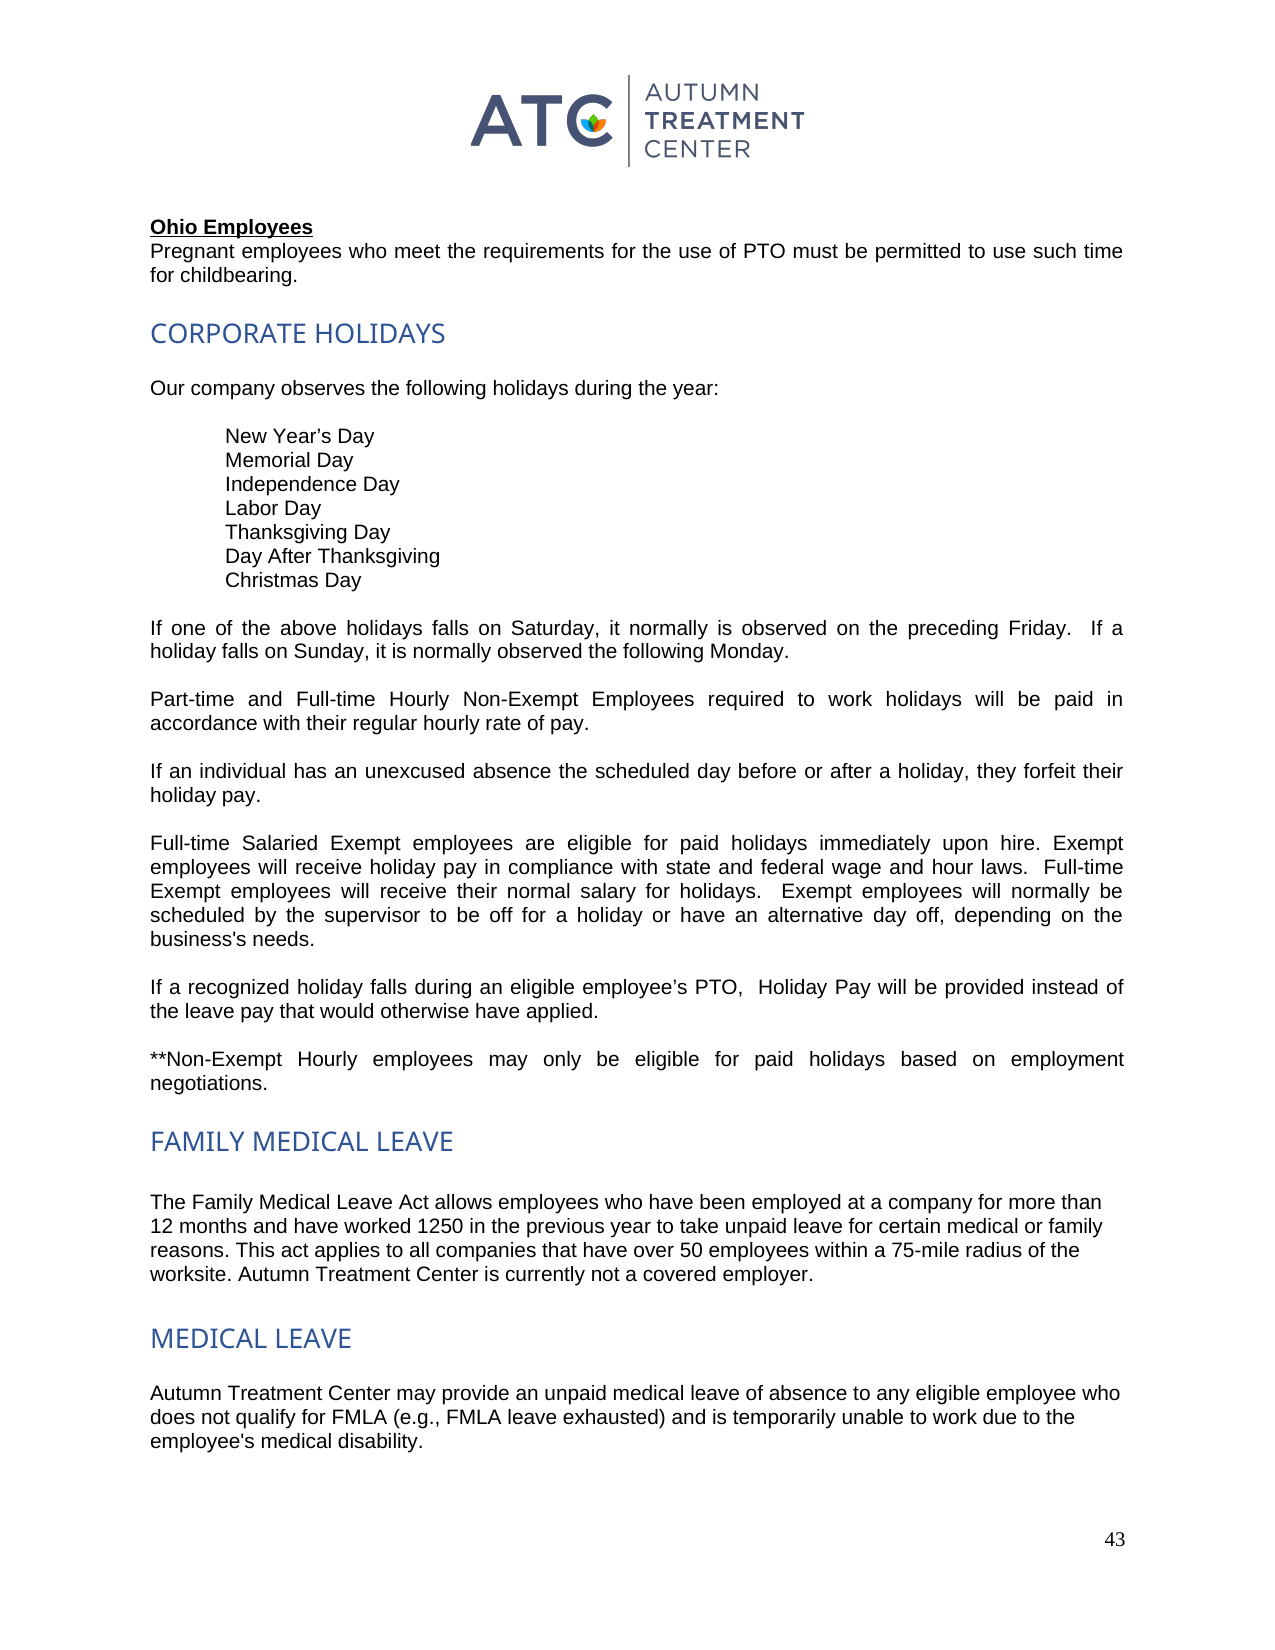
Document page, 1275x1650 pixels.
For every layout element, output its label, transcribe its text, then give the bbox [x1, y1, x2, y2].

text Day After Thanksgiving [225, 543, 1125, 567]
text Memorial Day [225, 448, 1125, 472]
text If an individual has an unexcused absence the scheduled day before or after a holiday, they forfeit their holiday pay. [150, 759, 1125, 807]
text Labor Day [225, 496, 1125, 519]
text Our company observes the following holidays during the year: [150, 376, 1125, 400]
text Thanksgiving Day [225, 519, 1125, 543]
picture [470, 75, 805, 167]
text New Year’s Day [225, 424, 1125, 448]
text **Non-Exempt Hourly employees may only be eligible for paid holidays based on employment negotiations. [150, 1047, 1125, 1094]
text Pregnant employees who meet the requirements for the use of PTO must be permitted to use such time for childbearing. [150, 239, 1125, 287]
text Independence Day [225, 472, 1125, 496]
text If a recognized holiday falls during an eligible employee’s PTO, Holiday Pay will be provided instead of the leave pay that would otherwise have applied. [150, 975, 1125, 1023]
text Full-time Salaried Exempt employees are eligible for paid holidays immediately upon hire. Exempt employees will receive holiday pay in compliance with state and federal wage and hour laws. Full-time Exempt employees will receive their normal salary for holidays. Exempt employees will normally be scheduled by the supervisor to be off for a holiday or have an alternative day off, depending on the business's needs. [150, 831, 1125, 951]
text Autumn Treatment Center may provide an unpaid medical leave of absence to any eligible employee who does not qualify for FMLA (e.g., FMLA leave exhausted) and is temporarily unable to work due to the employee's medical disability. [150, 1381, 1125, 1453]
text Ohio Employees [150, 215, 1125, 239]
subtitle MEDICAL LEAVE [150, 1320, 1125, 1357]
subtitle CORPORATE HOLIDAYS [150, 315, 1125, 352]
subtitle FAMILY MEDICAL LEAVE [150, 1123, 1125, 1159]
text Part-time and Full-time Hourly Non-Exempt Employees required to work holidays will be paid in accordance with their regular hourly rate of pay. [150, 687, 1125, 735]
text If one of the above holidays falls on Saturday, it normally is observed on the preceding Friday. If a holiday falls on Sunday, it is normally observed the following Monday. [150, 615, 1125, 663]
text Christmas Day [225, 567, 1125, 591]
subtitle The Family Medical Leave Act allows employees who have been employed at a company for more than 12 months and have worked 1250 in the previous year to take unpaid leave for certain medical or family reasons. This act applies to all companies that have over 50 employees within a 75-mile radius of the worksite. Autumn Treatment Center is currently not a covered employer. [150, 1190, 1125, 1286]
